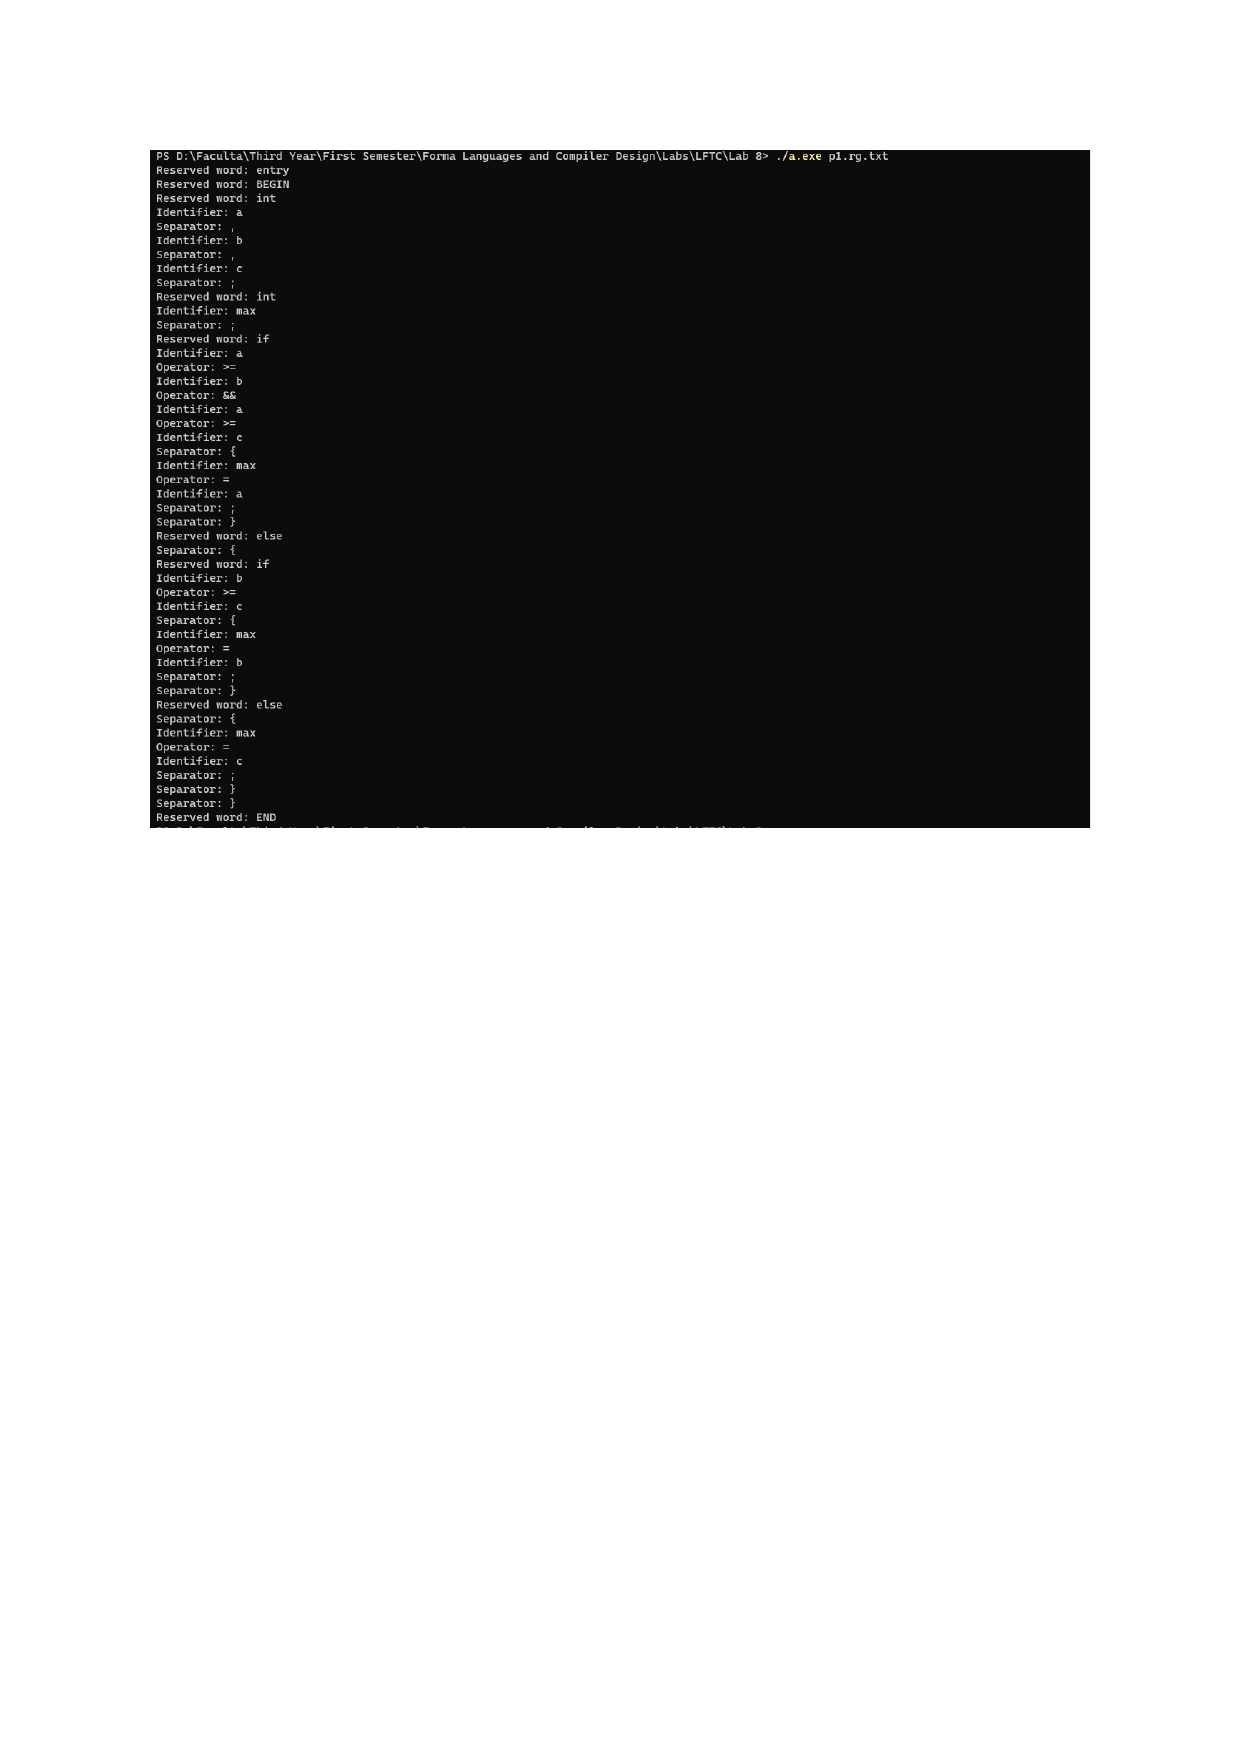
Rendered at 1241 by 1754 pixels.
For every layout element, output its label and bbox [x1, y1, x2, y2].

picture [150, 150, 1091, 828]
